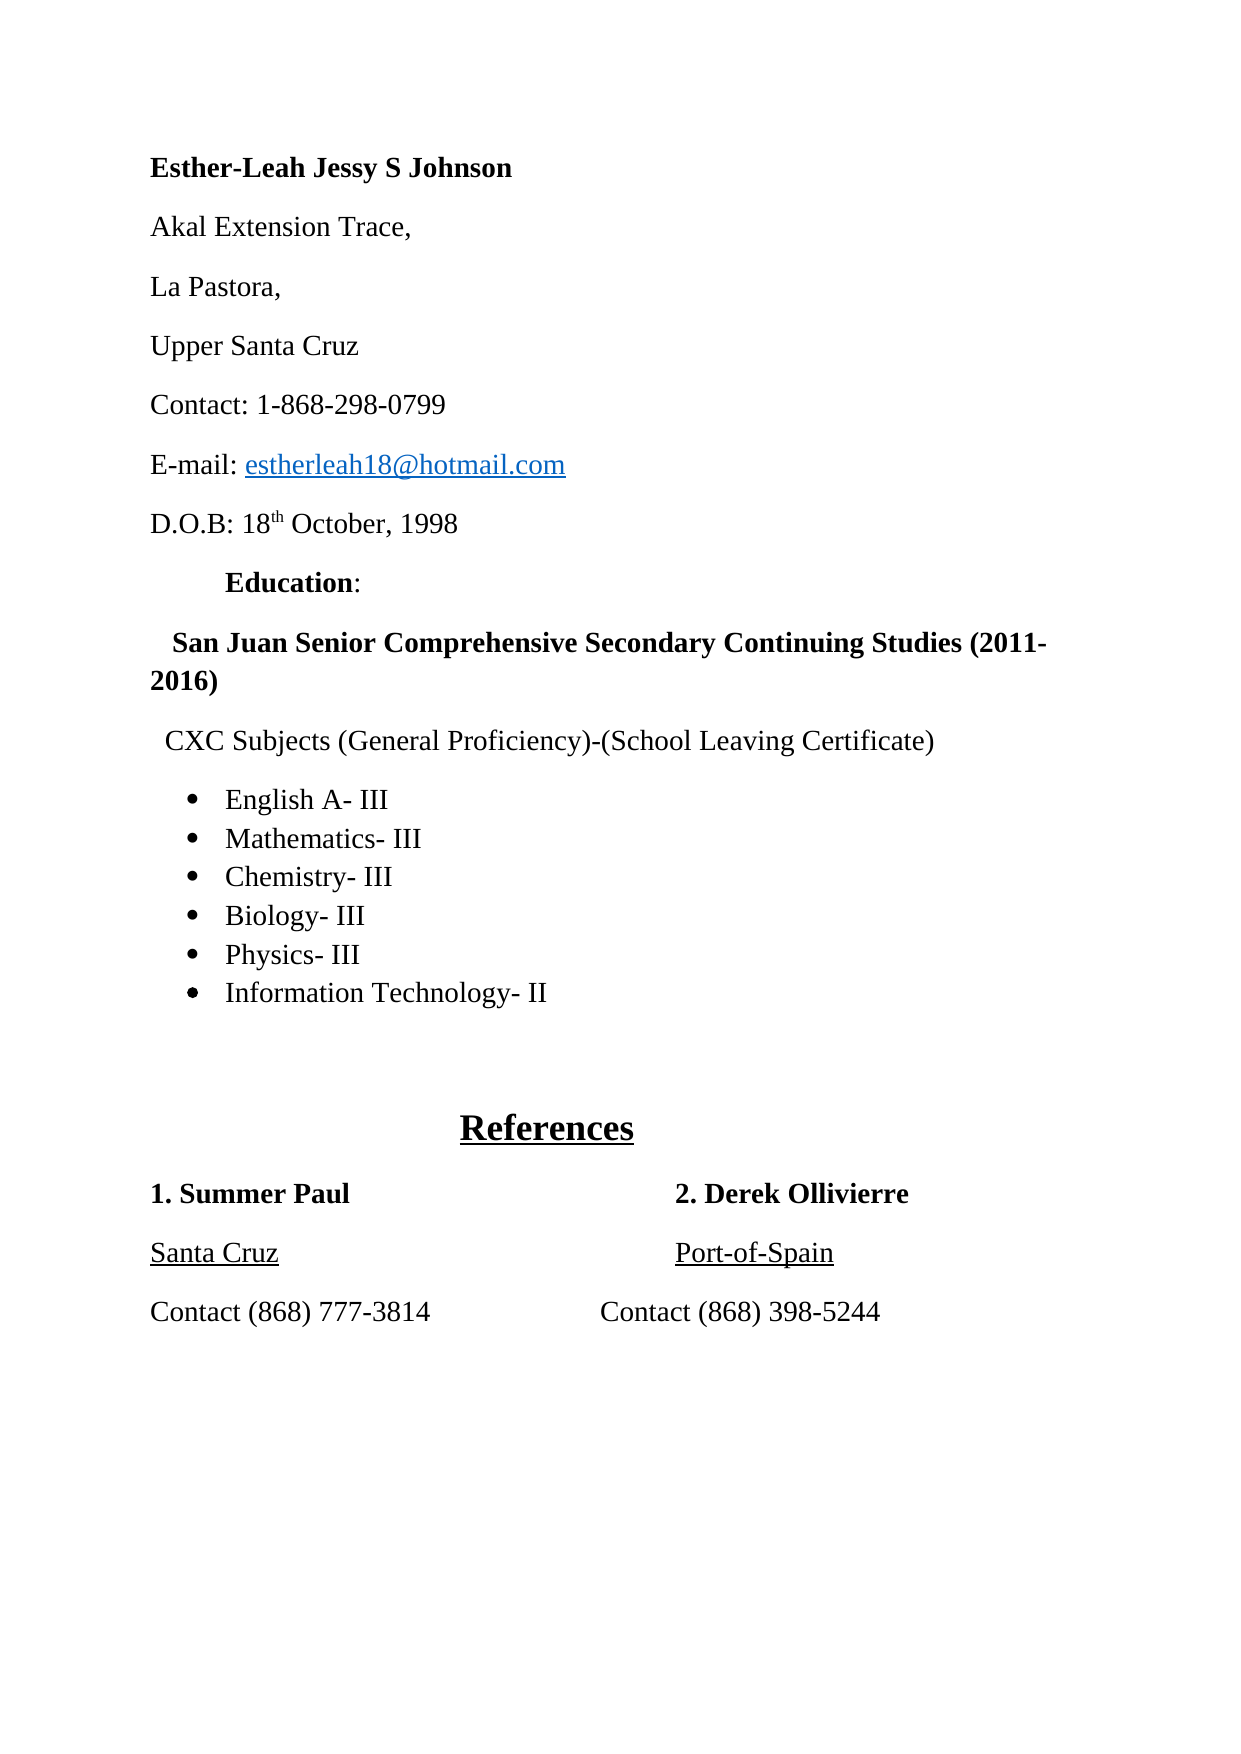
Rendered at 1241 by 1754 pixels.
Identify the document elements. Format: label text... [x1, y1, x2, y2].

list Chemistry- III [187, 859, 1090, 893]
text E-mail: estherleah18@hotmail.com [150, 447, 1090, 480]
text 1. Summer Paul 2. Derek Ollivierre [150, 1176, 1090, 1209]
text Upper Santa Cruz [150, 328, 1090, 362]
text Contact: 1-868-298-0799 [150, 387, 1090, 421]
list Physics- III [187, 937, 1090, 971]
text Esther-Leah Jessy S Johnson [150, 150, 1090, 183]
text References [450, 1105, 1090, 1148]
text CXC Subjects (General Proficiency)-(School Leaving Certificate) [150, 723, 1090, 756]
list English A- III [187, 782, 1090, 816]
text Akal Extension Trace, [150, 209, 1090, 243]
text San Juan Senior Comprehensive Secondary Continuing Studies (2011-2016) [150, 625, 1090, 697]
text D.O.B: 18th October, 1998 [150, 506, 1090, 540]
text Santa Cruz Port-of-Spain [150, 1235, 1090, 1269]
text Education: [150, 566, 1090, 599]
text La Pastora, [150, 269, 1090, 302]
text Contact (868) 777-3814 Contact (868) 398-5244 [150, 1294, 1090, 1328]
list Biology- III [187, 898, 1090, 932]
list Mathematics- III [187, 821, 1090, 854]
list Information Technology- II [187, 976, 1090, 1009]
